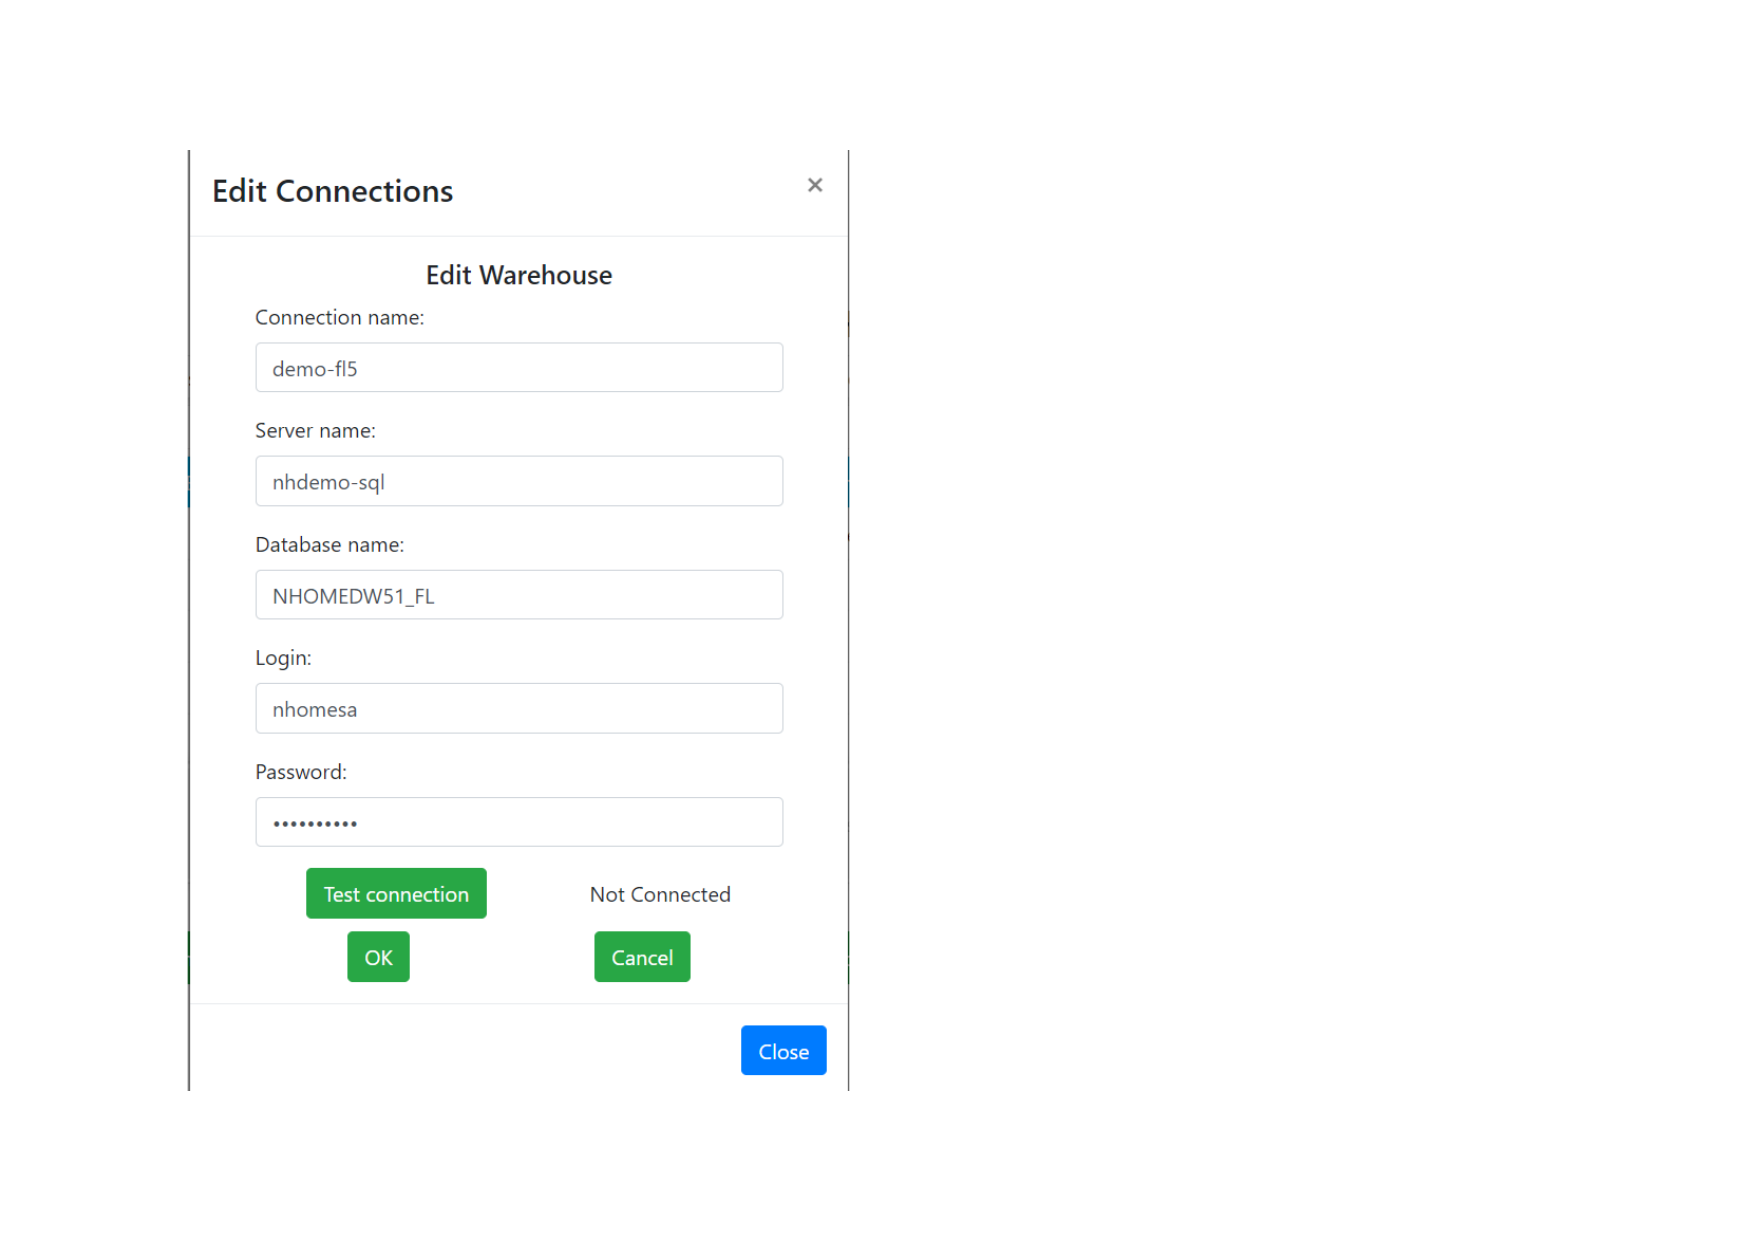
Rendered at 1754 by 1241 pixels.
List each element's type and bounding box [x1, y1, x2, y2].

picture [187, 150, 850, 1091]
